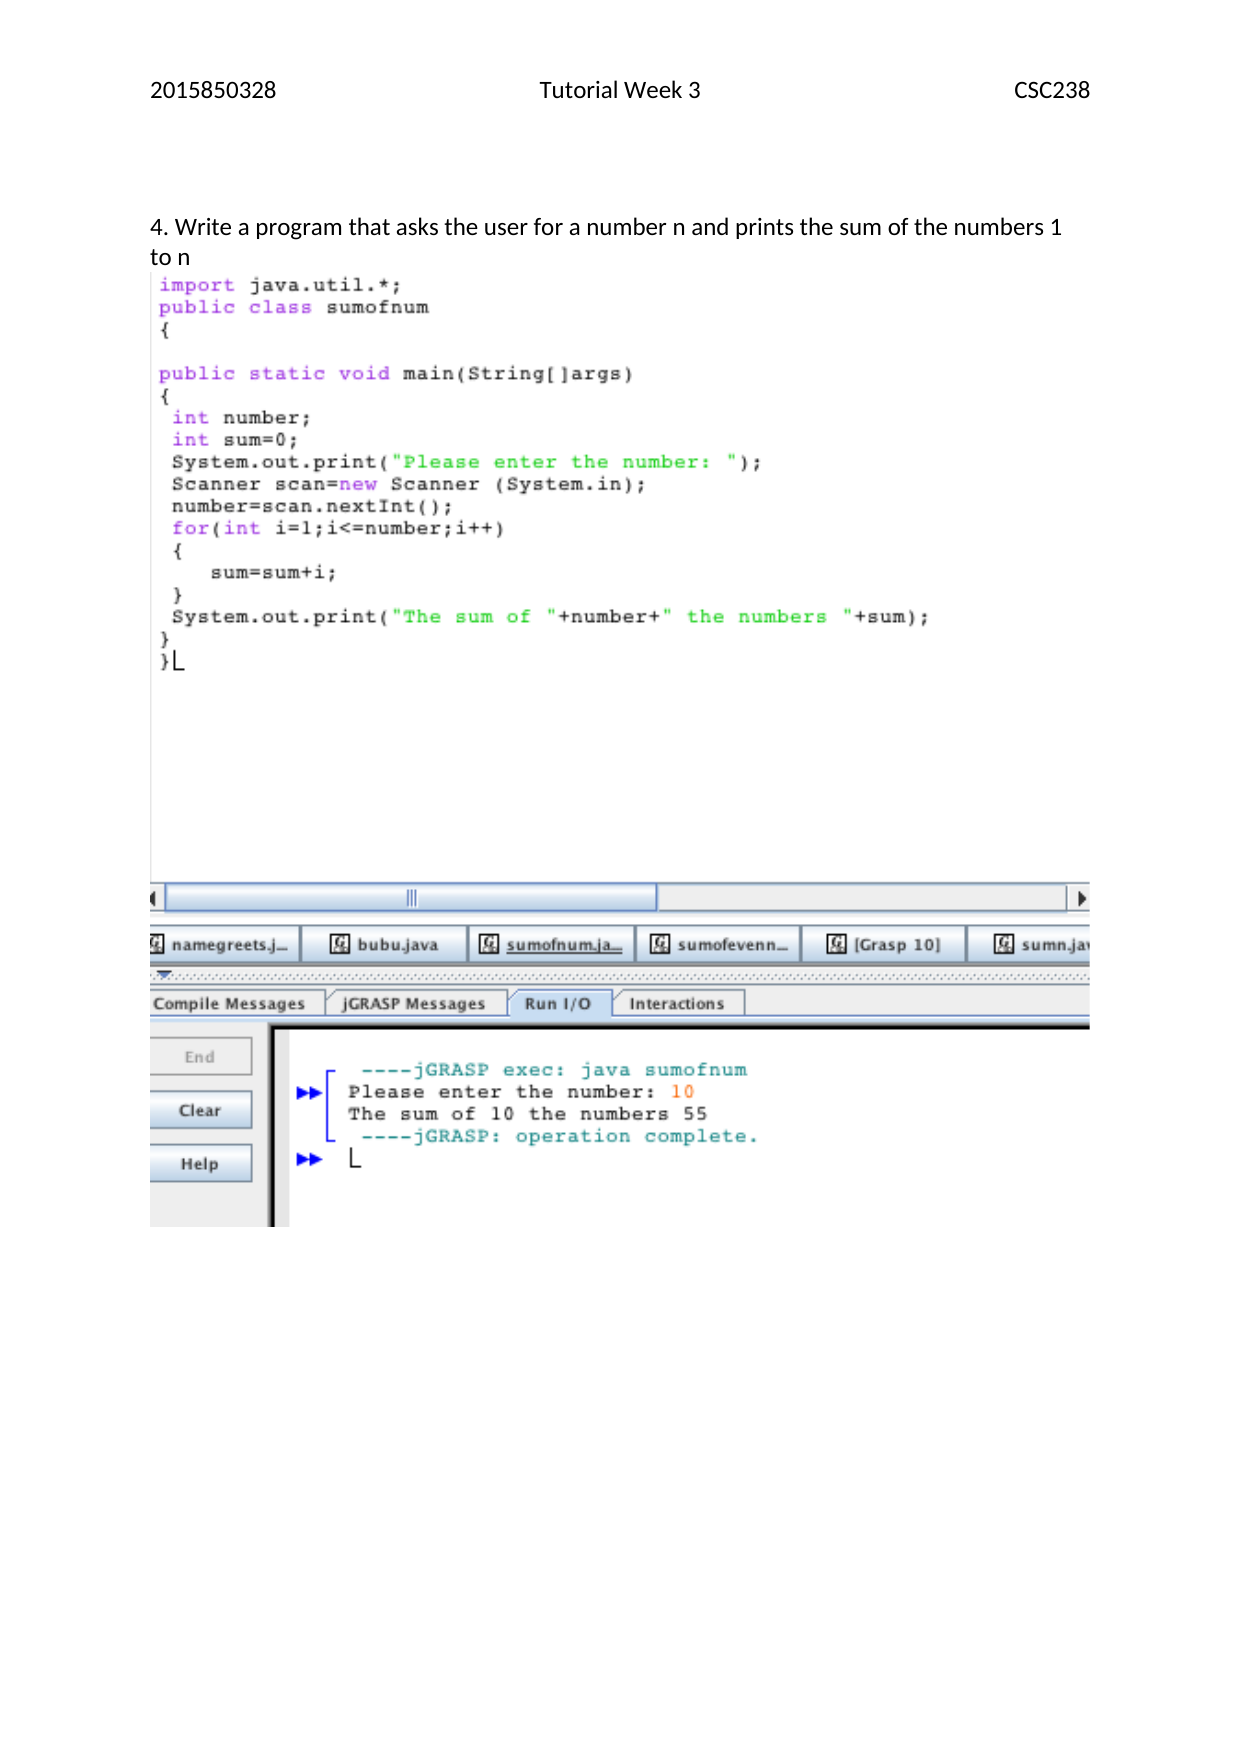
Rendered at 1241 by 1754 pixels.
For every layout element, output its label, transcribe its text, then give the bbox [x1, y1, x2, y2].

picture [150, 272, 1090, 1227]
text 4. Write a program that asks the user for a number n and prints the sum of the numbers 1 to n [150, 211, 1090, 272]
